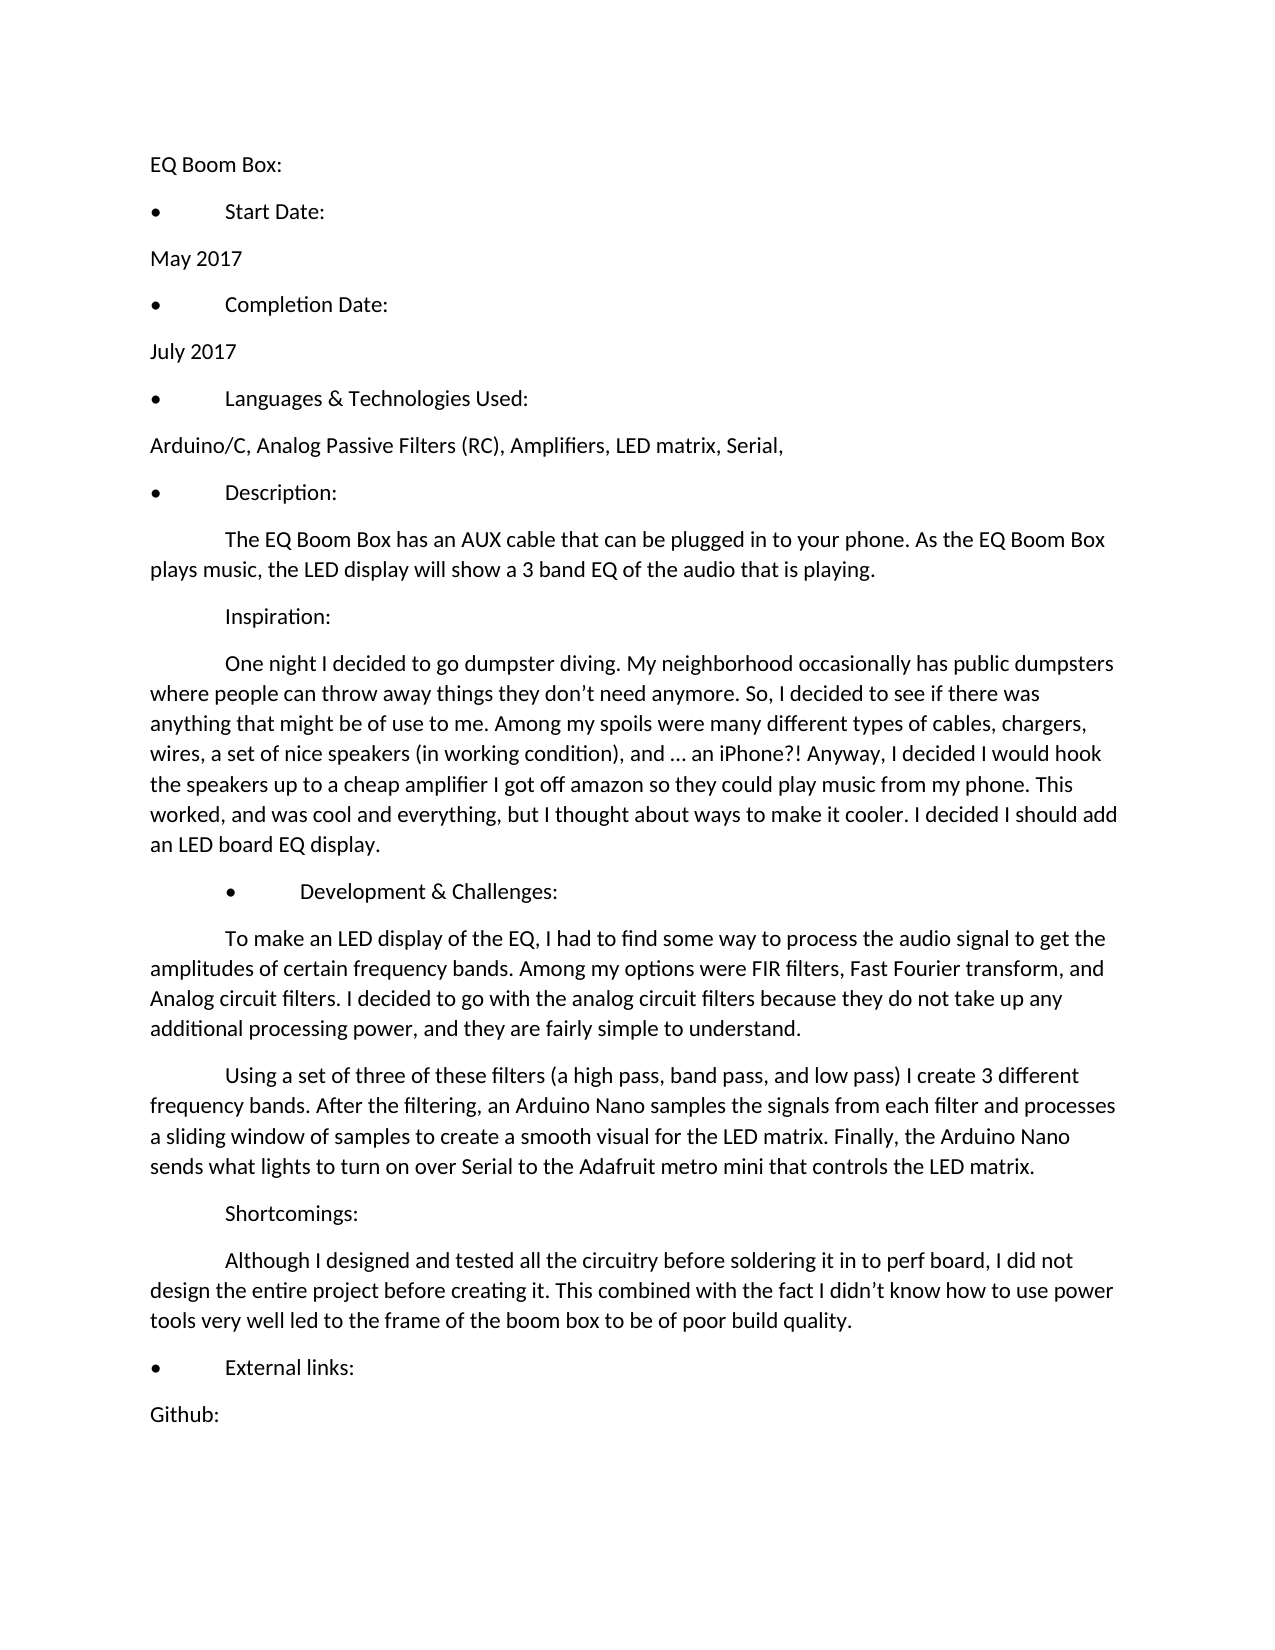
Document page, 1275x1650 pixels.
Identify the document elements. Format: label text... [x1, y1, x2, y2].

text • Start Date: [150, 197, 1125, 225]
text • Completion Date: [150, 291, 1125, 319]
text • Languages & Technologies Used: [150, 384, 1125, 412]
text Inspiration: [150, 602, 1125, 630]
text Github: [150, 1400, 1125, 1428]
text The EQ Boom Box has an AUX cable that can be plugged in to your phone. As the EQ Boom Box plays music, the LED display will show a 3 band EQ of the audio that is playing. [150, 525, 1125, 583]
text • Description: [150, 478, 1125, 506]
text • Development & Challenges: [150, 877, 1125, 905]
text July 2017 [150, 337, 1125, 366]
text Although I designed and tested all the circuitry before soldering it in to perf board, I did not design the entire project before creating it. This combined with the fact I didn’t know how to use power tools very well led to the frame of the boom box to be of poor build quality. [150, 1246, 1125, 1334]
text • External links: [150, 1353, 1125, 1381]
text One night I decided to go dumpster diving. My neighborhood occasionally has public dumpsters where people can throw away things they don’t need anymore. So, I decided to see if there was anything that might be of use to me. Among my spoils were many different types of cables, chargers, wires, a set of nice speakers (in working condition), and … an iPhone?! Anyway, I decided I would hook the speakers up to a cheap amplifier I got off amazon so they could play music from my phone. This worked, and was cool and everything, but I thought about ways to make it cooler. I decided I should add an LED board EQ display. [150, 649, 1125, 858]
text Shortcomings: [150, 1199, 1125, 1227]
text EQ Boom Box: [150, 150, 1125, 178]
text Arduino/C, Analog Passive Filters (RC), Amplifiers, LED matrix, Serial, [150, 431, 1125, 459]
text Using a set of three of these filters (a high pass, band pass, and low pass) I create 3 different frequency bands. After the filtering, an Arduino Nano samples the signals from each filter and processes a sliding window of samples to create a smooth visual for the LED matrix. Finally, the Arduino Nano sends what lights to turn on over Serial to the Adafruit metro mini that controls the LED matrix. [150, 1061, 1125, 1180]
text To make an LED display of the EQ, I had to find some way to process the audio signal to get the amplitudes of certain frequency bands. Among my options were FIR filters, Fast Fourier transform, and Analog circuit filters. I decided to go with the analog circuit filters because they do not take up any additional processing power, and they are fairly simple to understand. [150, 924, 1125, 1043]
text May 2017 [150, 244, 1125, 272]
